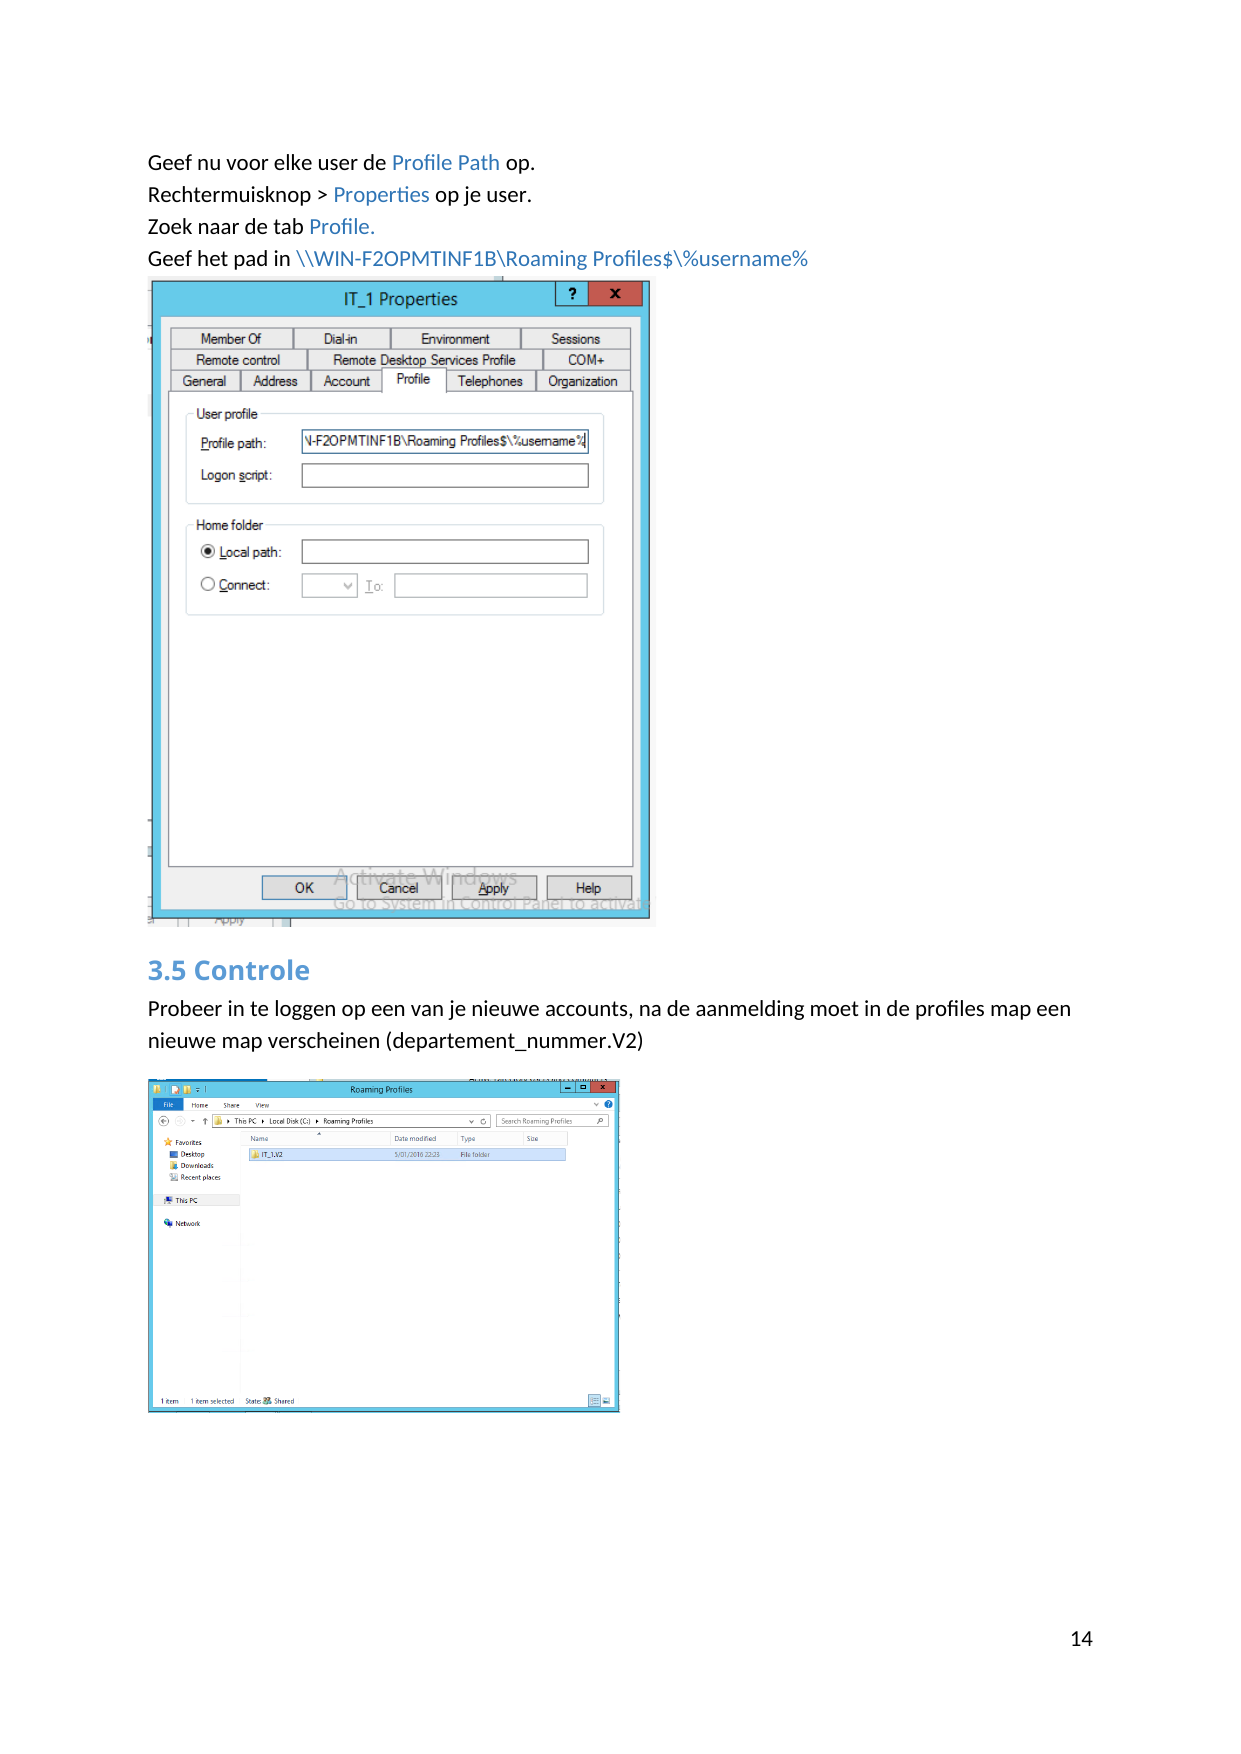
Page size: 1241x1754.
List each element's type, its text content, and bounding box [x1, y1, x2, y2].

picture [147, 276, 657, 927]
text Probeer in te loggen op een van je nieuwe accounts, na de aanmelding moet in de profiles map een nieuwe map verscheinen (departement_nummer.V2) [148, 994, 1093, 1054]
subtitle 3.5 Controle [148, 952, 1093, 989]
picture [147, 1079, 621, 1413]
